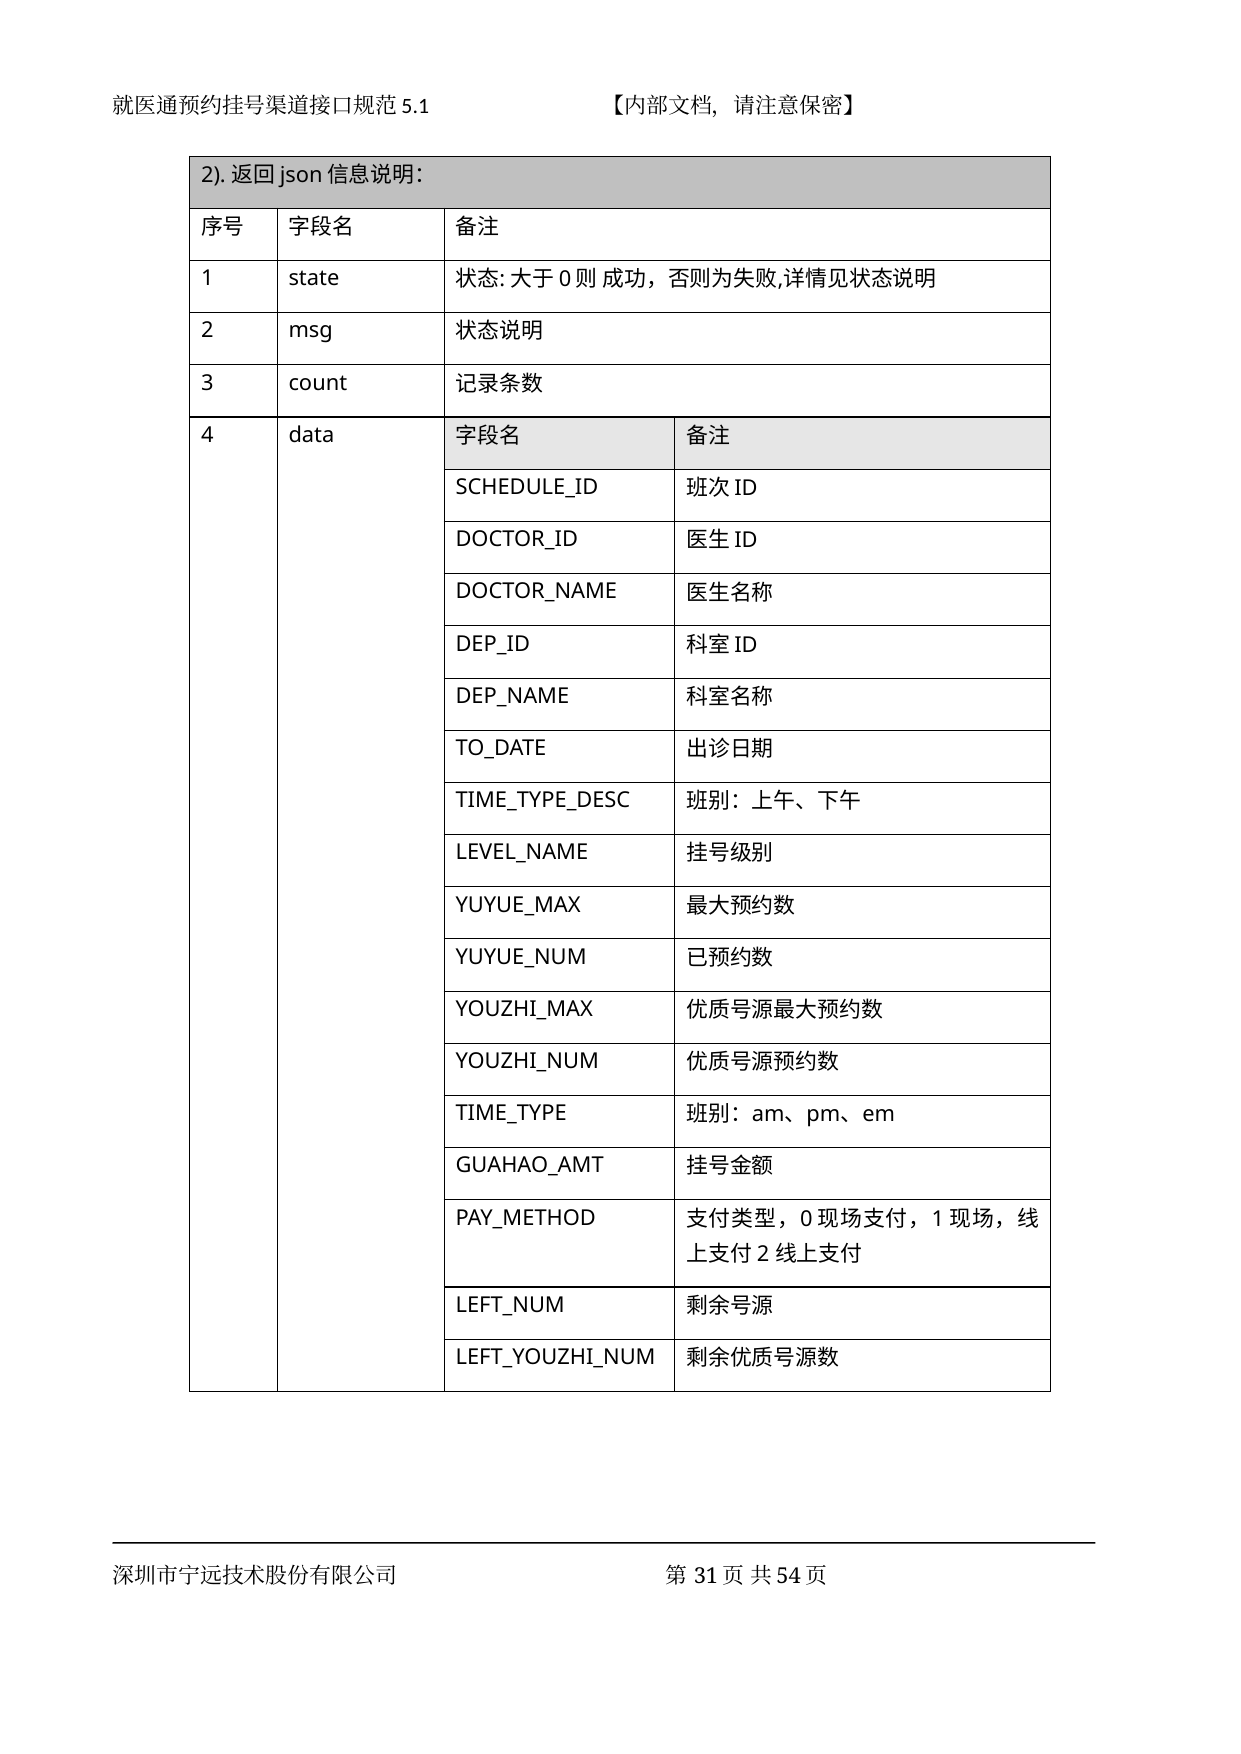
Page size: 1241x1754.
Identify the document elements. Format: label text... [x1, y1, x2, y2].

table_cell 4 [190, 418, 277, 1391]
table_cell data [278, 418, 444, 1391]
table_cell 剩余优质号源数 [675, 1340, 1050, 1391]
table_cell LEVEL_NAME [445, 835, 674, 886]
table_cell 班次ID [675, 470, 1050, 521]
table_cell 医生名称 [675, 574, 1050, 625]
table_cell DEP_ID [445, 626, 674, 677]
table_cell 剩余号源 [675, 1288, 1050, 1339]
table_cell 科室名称 [675, 679, 1050, 729]
table_cell YOUZHI_MAX [445, 992, 674, 1043]
table_cell 科室ID [675, 626, 1050, 677]
table_cell LEFT_NUM [445, 1288, 674, 1339]
table_cell 支付类型，0现场支付，1现场，线上支付 2 线上支付 [675, 1200, 1050, 1286]
table_cell 出诊日期 [675, 731, 1050, 782]
table_cell DOCTOR_NAME [445, 574, 674, 625]
table_cell 班别：上午、下午 [675, 783, 1050, 834]
table_cell 字段名 [445, 418, 674, 469]
table_cell 医生ID [675, 522, 1050, 573]
table_cell 最大预约数 [675, 887, 1050, 938]
table_cell 记录条数 [445, 365, 1050, 416]
table_cell 挂号金额 [675, 1148, 1050, 1199]
table_cell 序号 [190, 209, 277, 260]
table_cell 已预约数 [675, 939, 1050, 991]
table_cell 2). 返回json信息说明： [190, 157, 1050, 208]
table_cell 状态说明 [445, 313, 1050, 364]
table_cell 备注 [445, 209, 1050, 260]
table_cell 优质号源预约数 [675, 1044, 1050, 1095]
table_cell TIME_TYPE_DESC [445, 783, 674, 834]
table_cell DOCTOR_ID [445, 522, 674, 573]
table_cell YOUZHI_NUM [445, 1044, 674, 1095]
table_cell DEP_NAME [445, 679, 674, 729]
table_cell TIME_TYPE [445, 1096, 674, 1147]
table_cell 班别：am、pm、em [675, 1096, 1050, 1147]
table_cell TO_DATE [445, 731, 674, 782]
table_cell LEFT_YOUZHI_NUM [445, 1340, 674, 1391]
table_cell GUAHAO_AMT [445, 1148, 674, 1199]
table_cell count [278, 365, 444, 416]
table_cell 字段名 [278, 209, 444, 260]
table_cell 挂号级别 [675, 835, 1050, 886]
table_cell 2 [190, 313, 277, 364]
table_cell 3 [190, 365, 277, 416]
table_cell state [278, 261, 444, 312]
table_cell SCHEDULE_ID [445, 470, 674, 521]
table_cell 备注 [675, 418, 1050, 469]
table_cell YUYUE_MAX [445, 887, 674, 938]
table_cell 优质号源最大预约数 [675, 992, 1050, 1043]
table_cell PAY_METHOD [445, 1200, 674, 1286]
table_cell msg [278, 313, 444, 364]
table_cell 状态: 大于0则 成功，否则为失败,详情见状态说明 [445, 261, 1050, 312]
table_cell YUYUE_NUM [445, 939, 674, 991]
table_cell 1 [190, 261, 277, 312]
